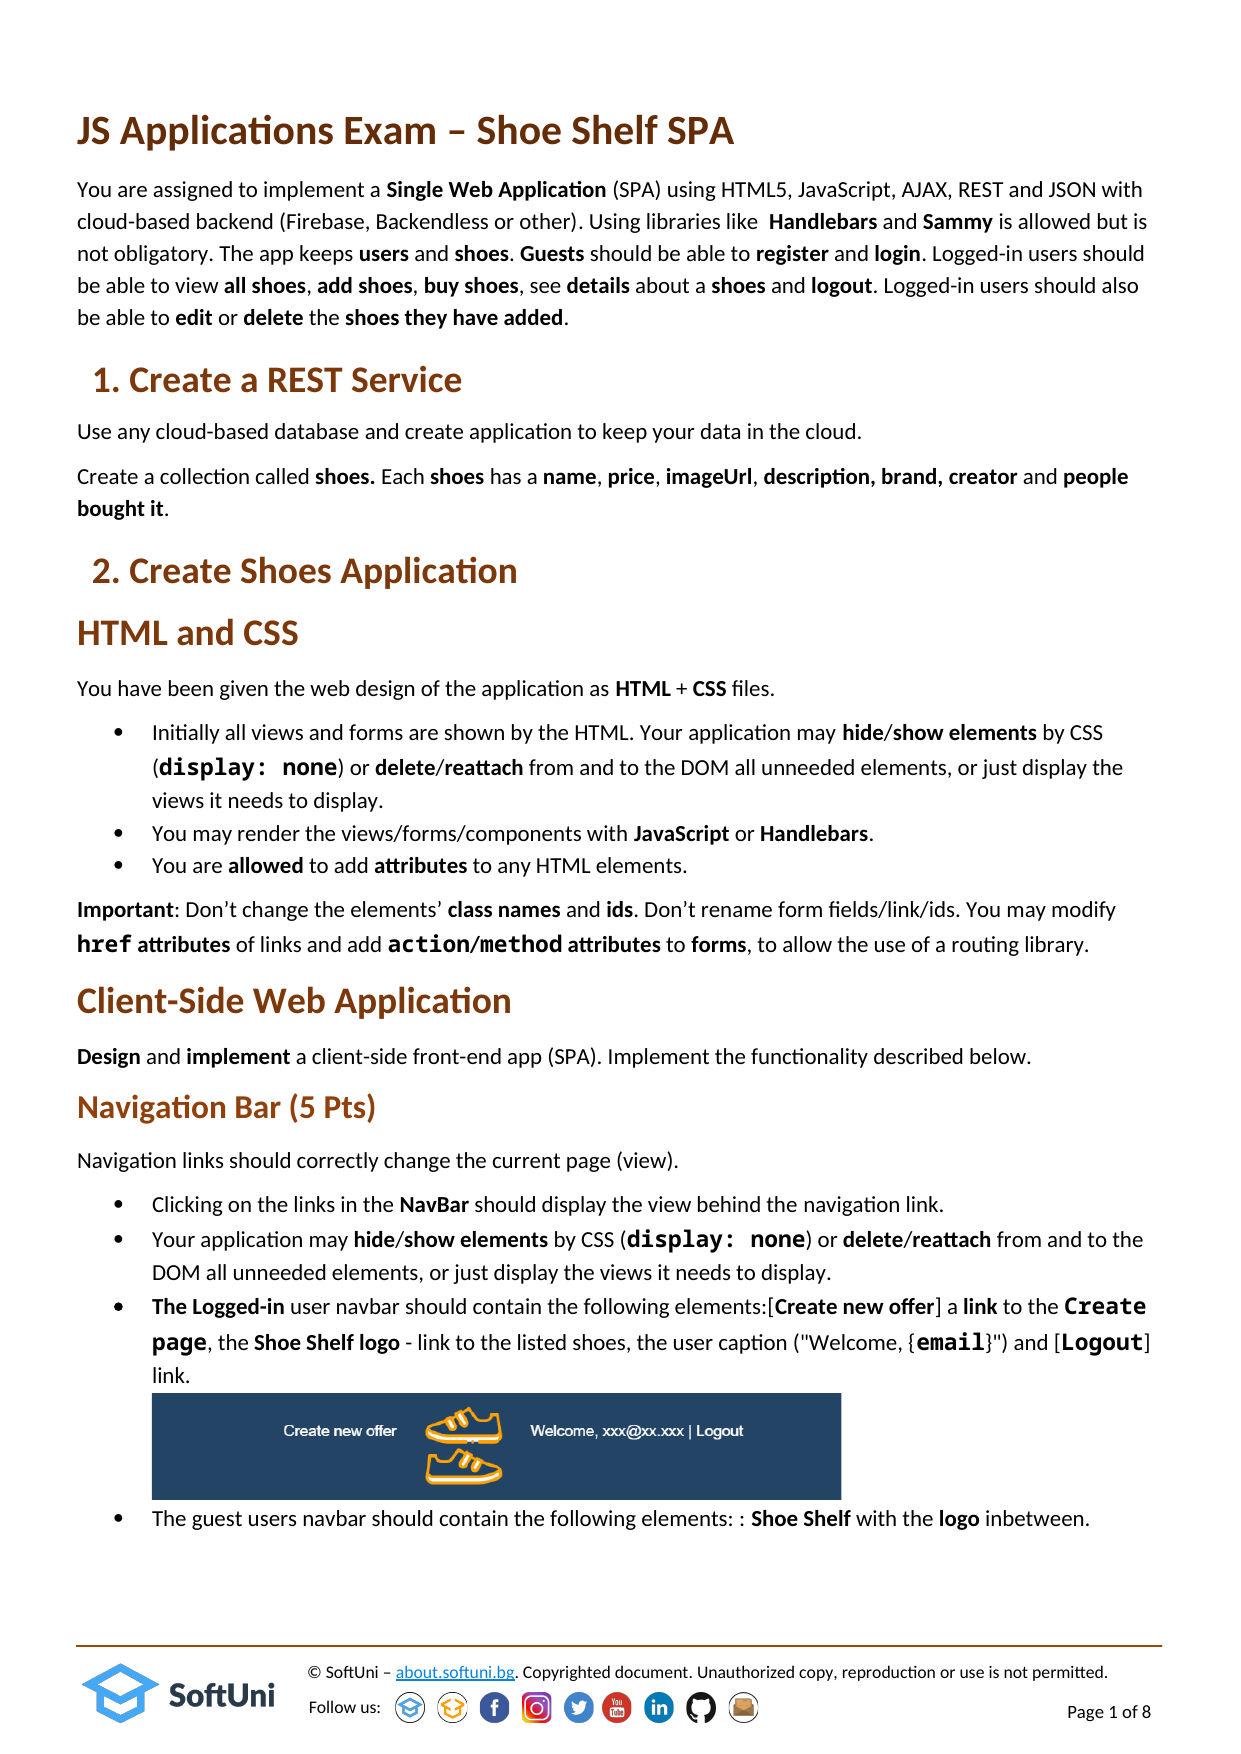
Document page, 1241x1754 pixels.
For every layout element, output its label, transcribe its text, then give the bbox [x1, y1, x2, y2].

list Clicking on the links in the NavBar should display the view behind the navigation link. [114, 1191, 1163, 1218]
subtitle Create Shoes Application [92, 547, 1163, 593]
text Design and implement a client-side front-end app (SPA). Implement the functionality described below. [77, 1042, 1163, 1070]
picture [665, 1692, 674, 1701]
picture [686, 1692, 716, 1723]
list Your application may hide/show elements by CSS (display: none) or delete/reattach from and to the DOM all unneeded elements, or just display the views it needs to display. [114, 1223, 1163, 1286]
text JS Applications Exam – Shoe Shelf SPA [77, 104, 1163, 154]
text You are assigned to implement a Single Web Application (SPA) using HTML5, JavaScript, AJAX, REST and JSON with cloud-based backend (Firebase, Backendless or other). Using libraries like Handlebars and Sammy is allowed but is not obligatory. The app keeps users and shoes. Guests should be able to register and login. Logged-in users should be able to view all shoes, add shoes, buy shoes, see details about a shoes and logout. Logged-in users should also be able to edit or delete the shoes they have added. [77, 175, 1163, 331]
text HTML and CSS [77, 608, 1163, 654]
picture [151, 1393, 842, 1500]
text Client-Side Web Application [77, 977, 1163, 1022]
picture [658, 1705, 667, 1714]
picture [437, 1692, 468, 1723]
text Navigation links should correctly change the current page (view). [77, 1146, 1163, 1174]
list The Logged-in user navbar should contain the following elements:[Create new offer] a link to the Create page, the Shoe Shelf logo - link to the listed shoes, the user caption ("Welcome, {email}") and [Logout] link. [114, 1290, 1163, 1390]
picture [665, 1714, 674, 1723]
text Important: Don’t change the elements’ class names and ids. Don’t rename form fields/link/ids. You may modify href attributes of links and add action/method attributes to forms, to allow the use of a routing library. [77, 896, 1163, 959]
picture [602, 1692, 632, 1723]
picture [75, 1658, 281, 1729]
picture [728, 1692, 759, 1723]
list The guest users navbar should contain the following elements: : Shoe Shelf with the logo inbetween. [114, 1504, 1163, 1532]
picture [644, 1714, 653, 1723]
list You may render the views/forms/components with JavaScript or Handlebars. [114, 819, 1163, 847]
picture [644, 1692, 653, 1701]
picture [479, 1692, 510, 1723]
picture [395, 1692, 425, 1723]
text Navigation Bar (5 Pts) [77, 1087, 1163, 1127]
picture [522, 1692, 552, 1723]
list You are allowed to add attributes to any HTML elements. [114, 851, 1163, 879]
text Create a collection called shoes. Each shoes has a name, price, imageUrl, description, brand, creator and people bought it. [77, 462, 1163, 522]
text Use any cloud-based database and create application to keep your data in the cloud. [77, 417, 1163, 446]
subtitle Create a REST Service [92, 356, 1163, 402]
text You have been given the web design of the application as HTML + CSS files. [77, 674, 1163, 702]
picture [564, 1692, 594, 1723]
list Initially all views and forms are shown by the HTML. Your application may hide/show elements by CSS (display: none) or delete/reattach from and to the DOM all unneeded elements, or just display the views it needs to display. [114, 718, 1163, 814]
